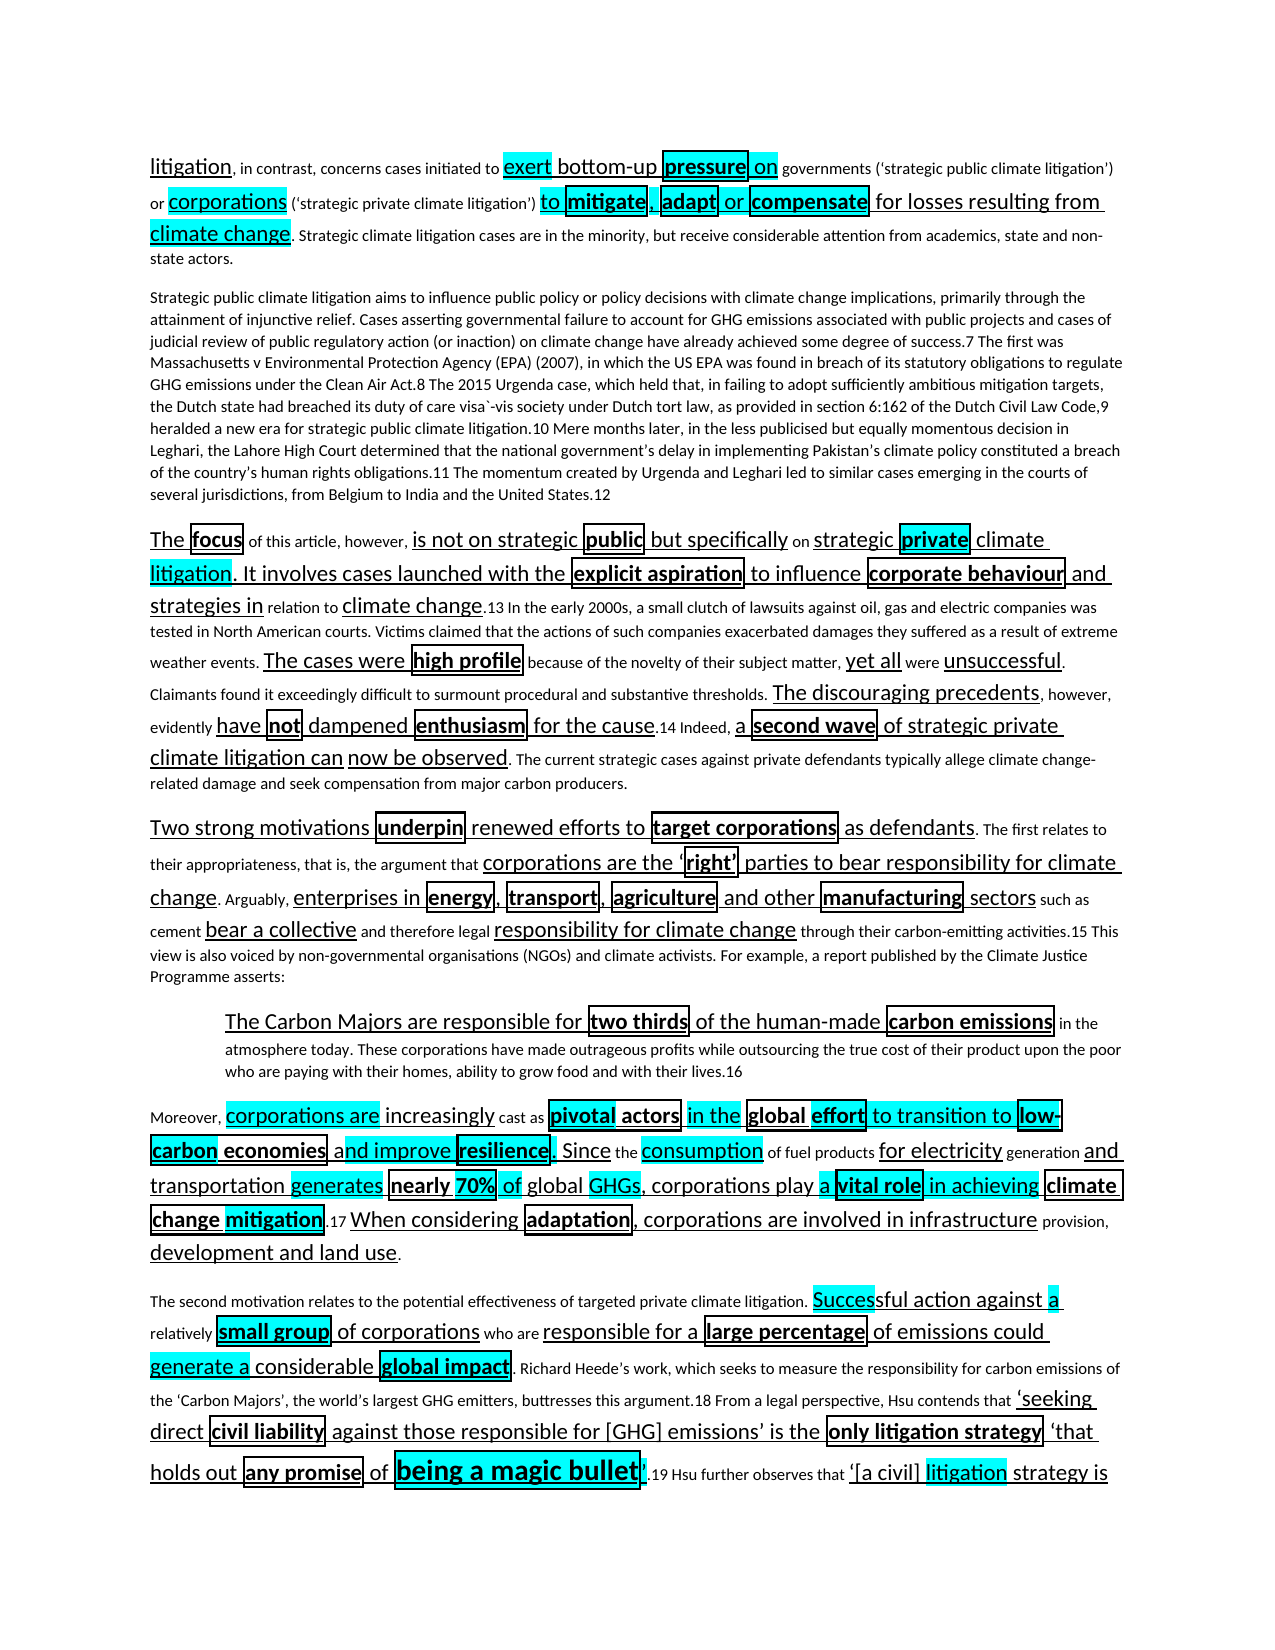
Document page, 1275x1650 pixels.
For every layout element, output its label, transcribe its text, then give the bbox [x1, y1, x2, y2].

text Moreover, corporations are increasingly cast as pivotal actors in the global effort to transition to low-carbon economies and improve resilience. Since the consumption of fuel products for electricity generation and transportation generates nearly 70% of global GHGs, corporations play a vital role in achieving climate change mitigation.17 When considering adaptation, corporations are involved in infrastructure provision, development and land use. [150, 1099, 1125, 1200]
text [150, 150, 1125, 269]
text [150, 1285, 1125, 1490]
text The focus of this article, however, is not on strategic public but specifically on strategic private climate litigation. It involves cases launched with the explicit aspiration to influence corporate behaviour and strategies in relation to climate change.13 In the early 2000s, a small clutch of lawsuits against oil, gas and electric companies was tested in North American courts. Victims claimed that the actions of such companies exacerbated damages they suffered as a result of extreme weather events. The cases were high profile because of the novelty of their subject matter, yet all were unsuccessful. Claimants found it exceedingly difficult to surmount procedural and substantive thresholds. The discouraging precedents, however, evidently have not dampened enthusiasm for the cause.14 Indeed, a second wave of strategic private climate litigation can now be observed. The current strategic cases against private defendants typically allege climate change-related damage and seek compensation from major carbon producers. [150, 523, 1125, 793]
text Two strong motivations underpin renewed efforts to target corporations as defendants. The first relates to their appropriateness, that is, the argument that corporations are the ‘right’ parties to bear responsibility for climate change. Arguably, enterprises in energy, transport, agriculture and other manufacturing sectors such as cement bear a collective and therefore legal responsibility for climate change through their carbon-emitting activities.15 This view is also voiced by non-governmental organisations (NGOs) and climate activists. For example, a report published by the Climate Justice Programme asserts: [150, 811, 1125, 987]
text Moreover, corporations are increasingly cast as pivotal actors in the global effort to transition to low-carbon economies and improve resilience. Since the consumption of fuel products for electricity generation and transportation generates nearly 70% of global GHGs, corporations play a vital role in achieving climate change mitigation.17 When considering adaptation, corporations are involved in infrastructure provision, development and land use. [150, 1196, 1125, 1266]
text Strategic public climate litigation aims to influence public policy or policy decisions with climate change implications, primarily through the attainment of injunctive relief. Cases asserting governmental failure to account for GHG emissions associated with public projects and cases of judicial review of public regulatory action (or inaction) on climate change have already achieved some degree of success.7 The first was Massachusetts v Environmental Protection Agency (EPA) (2007), in which the US EPA was found in breach of its statutory obligations to regulate GHG emissions under the Clean Air Act.8 The 2015 Urgenda case, which held that, in failing to adopt sufficiently ambitious mitigation targets, the Dutch state had breached its duty of care visa`-vis society under Dutch tort law, as provided in section 6:162 of the Dutch Civil Law Code,9 heralded a new era for strategic public climate litigation.10 Mere months later, in the less publicised but equally momentous decision in Leghari, the Lahore High Court determined that the national government’s delay in implementing Pakistan’s climate policy constituted a breach of the country’s human rights obligations.11 The momentum created by Urgenda and Leghari led to similar cases emerging in the courts of several jurisdictions, from Belgium to India and the United States.12 [150, 287, 1125, 504]
text The Carbon Majors are responsible for two thirds of the human-made carbon emissions in the atmosphere today. These corporations have made outrageous profits while outsourcing the true cost of their product upon the poor who are paying with their homes, ability to grow food and with their lives.16 [225, 1005, 1125, 1081]
